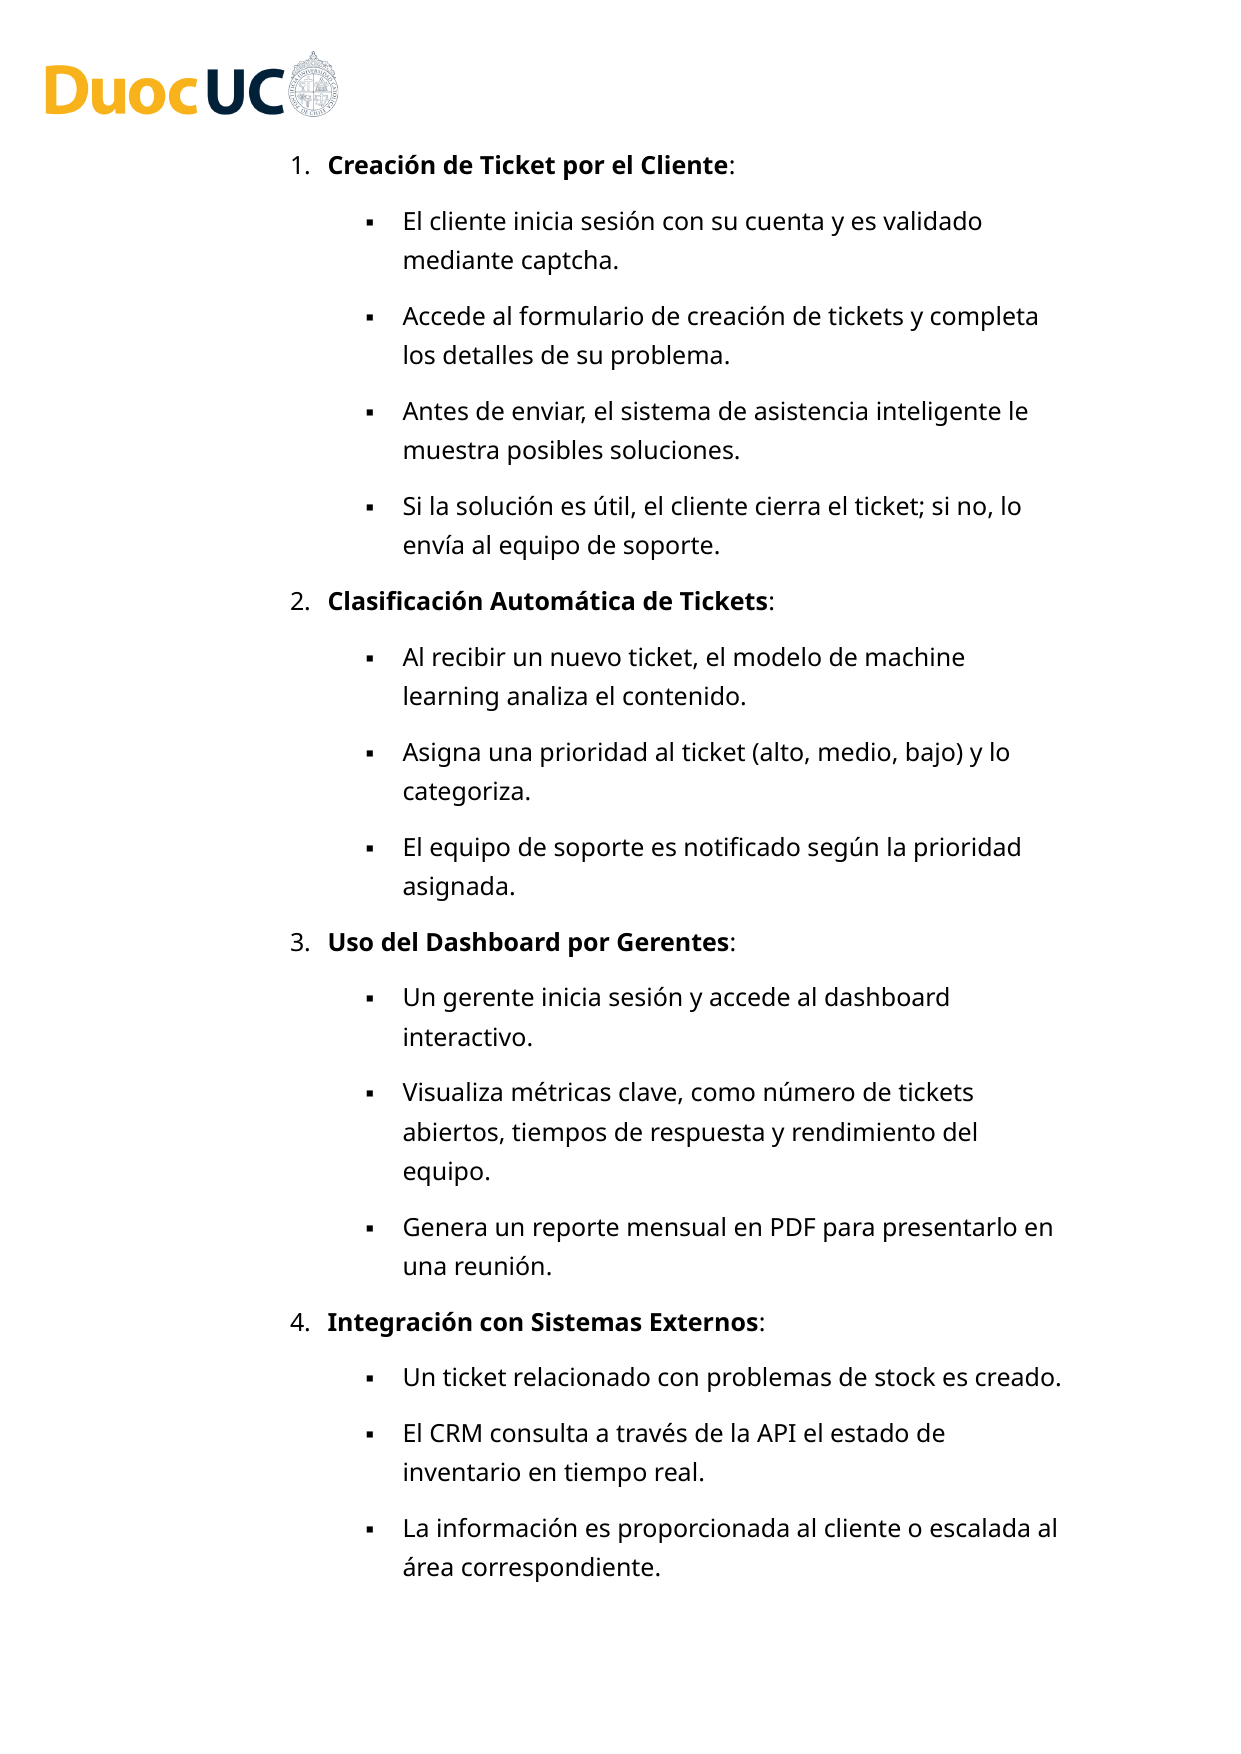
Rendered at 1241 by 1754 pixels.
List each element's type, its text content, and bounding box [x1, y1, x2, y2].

picture [31, 0, 352, 250]
list Si la solución es útil, el cliente cierra el ticket; si no, lo envía al equipo de soporte. [365, 488, 1063, 562]
list Un gerente inicia sesión y accede al dashboard interactivo. [365, 980, 1063, 1053]
list El cliente inicia sesión con su cuenta y es validado mediante captcha. [365, 203, 1063, 277]
list El equipo de soporte es notificado según la prioridad asignada. [365, 829, 1063, 902]
list Un ticket relacionado con problemas de stock es creado. [365, 1360, 1063, 1394]
list Creación de Ticket por el Cliente: [290, 148, 1063, 182]
list Visualiza métricas clave, como número de tickets abiertos, tiempos de respuesta y rendimiento del equipo. [365, 1075, 1063, 1187]
list Uso del Dashboard por Gerentes: [290, 924, 1063, 958]
list Accede al formulario de creación de tickets y completa los detalles de su problema. [365, 298, 1063, 372]
list Al recibir un nuevo ticket, el modelo de machine learning analiza el contenido. [365, 639, 1063, 712]
list Asigna una prioridad al ticket (alto, medio, bajo) y lo categoriza. [365, 734, 1063, 807]
list Clasificación Automática de Tickets: [290, 583, 1063, 617]
list El CRM consulta a través de la API el estado de inventario en tiempo real. [365, 1416, 1063, 1489]
list Antes de enviar, el sistema de asistencia inteligente le muestra posibles soluciones. [365, 393, 1063, 467]
list Genera un reporte mensual en PDF para presentarlo en una reunión. [365, 1209, 1063, 1282]
list Integración con Sistemas Externos: [290, 1304, 1063, 1338]
list La información es proporcionada al cliente o escalada al área correspondiente. [365, 1511, 1063, 1584]
